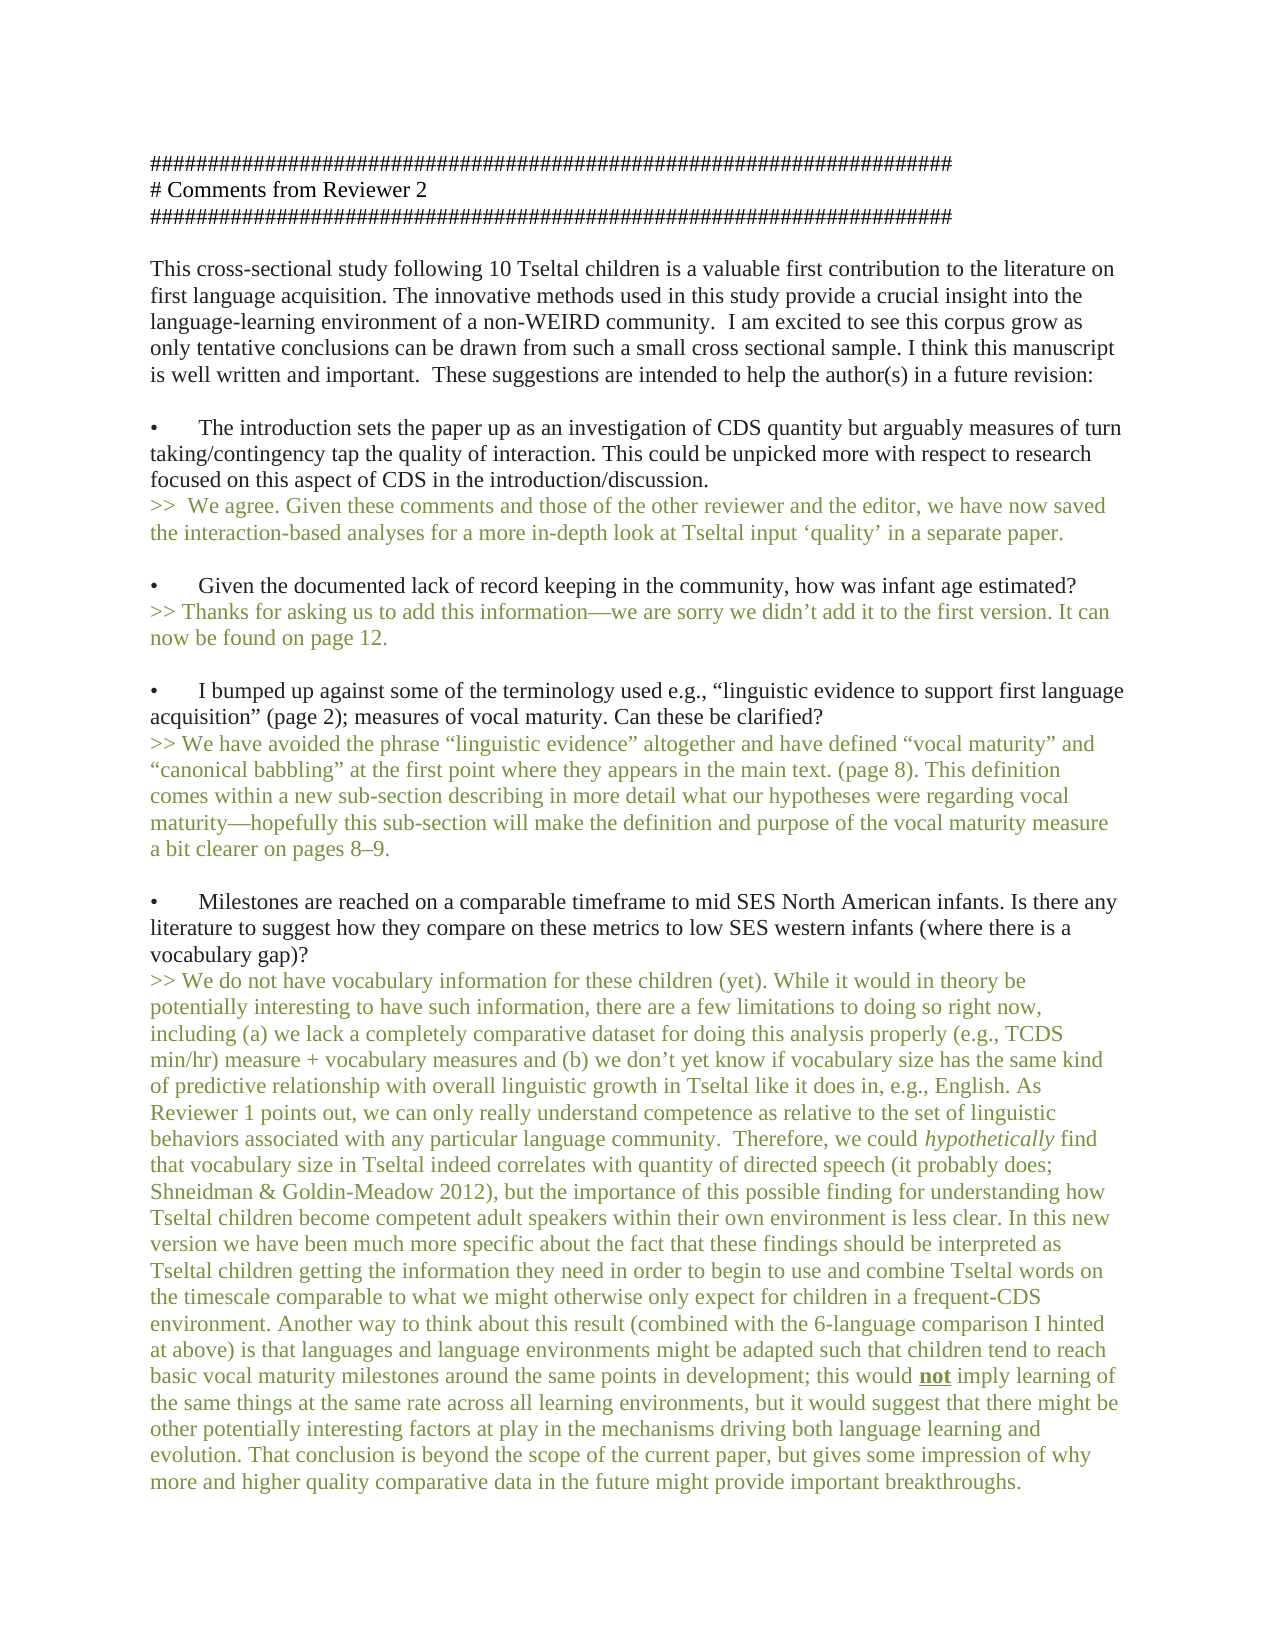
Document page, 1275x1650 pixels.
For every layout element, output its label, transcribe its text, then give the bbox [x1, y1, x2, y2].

text This cross-sectional study following 10 Tseltal children is a valuable first contribution to the literature on first language acquisition. The innovative methods used in this study provide a crucial insight into the language-learning environment of a non-WEIRD community. I am excited to see this corpus grow as only tentative conclusions can be drawn from such a small cross sectional sample. I think this manuscript is well written and important. These suggestions are intended to help the author(s) in a future revision: [150, 229, 1125, 387]
text • Given the documented lack of record keeping in the community, how was infant age estimated? [150, 545, 1125, 598]
text ###################################################################### [150, 150, 1125, 176]
text >> We have avoided the phrase “linguistic evidence” altogether and have defined “vocal maturity” and “canonical babbling” at the first point where they appears in the main text. (page 8). This definition comes within a new sub-section describing in more detail what our hypotheses were regarding vocal maturity—hopefully this sub-section will make the definition and purpose of the vocal maturity measure a bit clearer on pages 8–9. [150, 730, 1125, 862]
text >> Thanks for asking us to add this information—we are sorry we didn’t add it to the first version. It can now be found on page 12. [150, 598, 1125, 651]
text • Milestones are reached on a comparable timeframe to mid SES North American infants. Is there any literature to suggest how they compare on these metrics to low SES western infants (where there is a vocabulary gap)? [150, 862, 1125, 967]
text >> We do not have vocabulary information for these children (yet). While it would in theory be potentially interesting to have such information, there are a few limitations to doing so right now, including (a) we lack a completely comparative dataset for doing this analysis properly (e.g., TCDS min/hr) measure + vocabulary measures and (b) we don’t yet know if vocabulary size has the same kind of predictive relationship with overall linguistic growth in Tseltal like it does in, e.g., English. As Reviewer 1 points out, we can only really understand competence as relative to the set of linguistic behaviors associated with any particular language community. Therefore, we could hypothetically find that vocabulary size in Tseltal indeed correlates with quantity of directed speech (it probably does; Shneidman & Goldin-Meadow 2012), but the importance of this possible finding for understanding how Tseltal children become competent adult speakers within their own environment is less clear. In this new version we have been much more specific about the fact that these findings should be interpreted as Tseltal children getting the information they need in order to begin to use and combine Tseltal words on the timescale comparable to what we might otherwise only expect for children in a frequent-CDS environment. Another way to think about this result (combined with the 6-language comparison I hinted at above) is that languages and language environments might be adapted such that children tend to reach basic vocal maturity milestones around the same points in development; this would not imply learning of the same things at the same rate across all learning environments, but it would suggest that there might be other potentially interesting factors at play in the mechanisms driving both language learning and evolution. That conclusion is beyond the scope of the current paper, but gives some impression of why more and higher quality comparative data in the future might provide important breakthroughs. [150, 967, 1125, 1494]
text # Comments from Reviewer 2 [150, 176, 1125, 203]
text ###################################################################### [150, 203, 1125, 229]
text • The introduction sets the paper up as an investigation of CDS quantity but arguably measures of turn taking/contingency tap the quality of interaction. This could be unpicked more with respect to research focused on this aspect of CDS in the introduction/discussion. [150, 387, 1125, 493]
text >> We agree. Given these comments and those of the other reviewer and the editor, we have now saved the interaction-based analyses for a more in-depth look at Tseltal input ‘quality’ in a separate paper. [150, 493, 1125, 545]
text • I bumped up against some of the terminology used e.g., “linguistic evidence to support first language acquisition” (page 2); measures of vocal maturity. Can these be clarified? [150, 651, 1125, 730]
